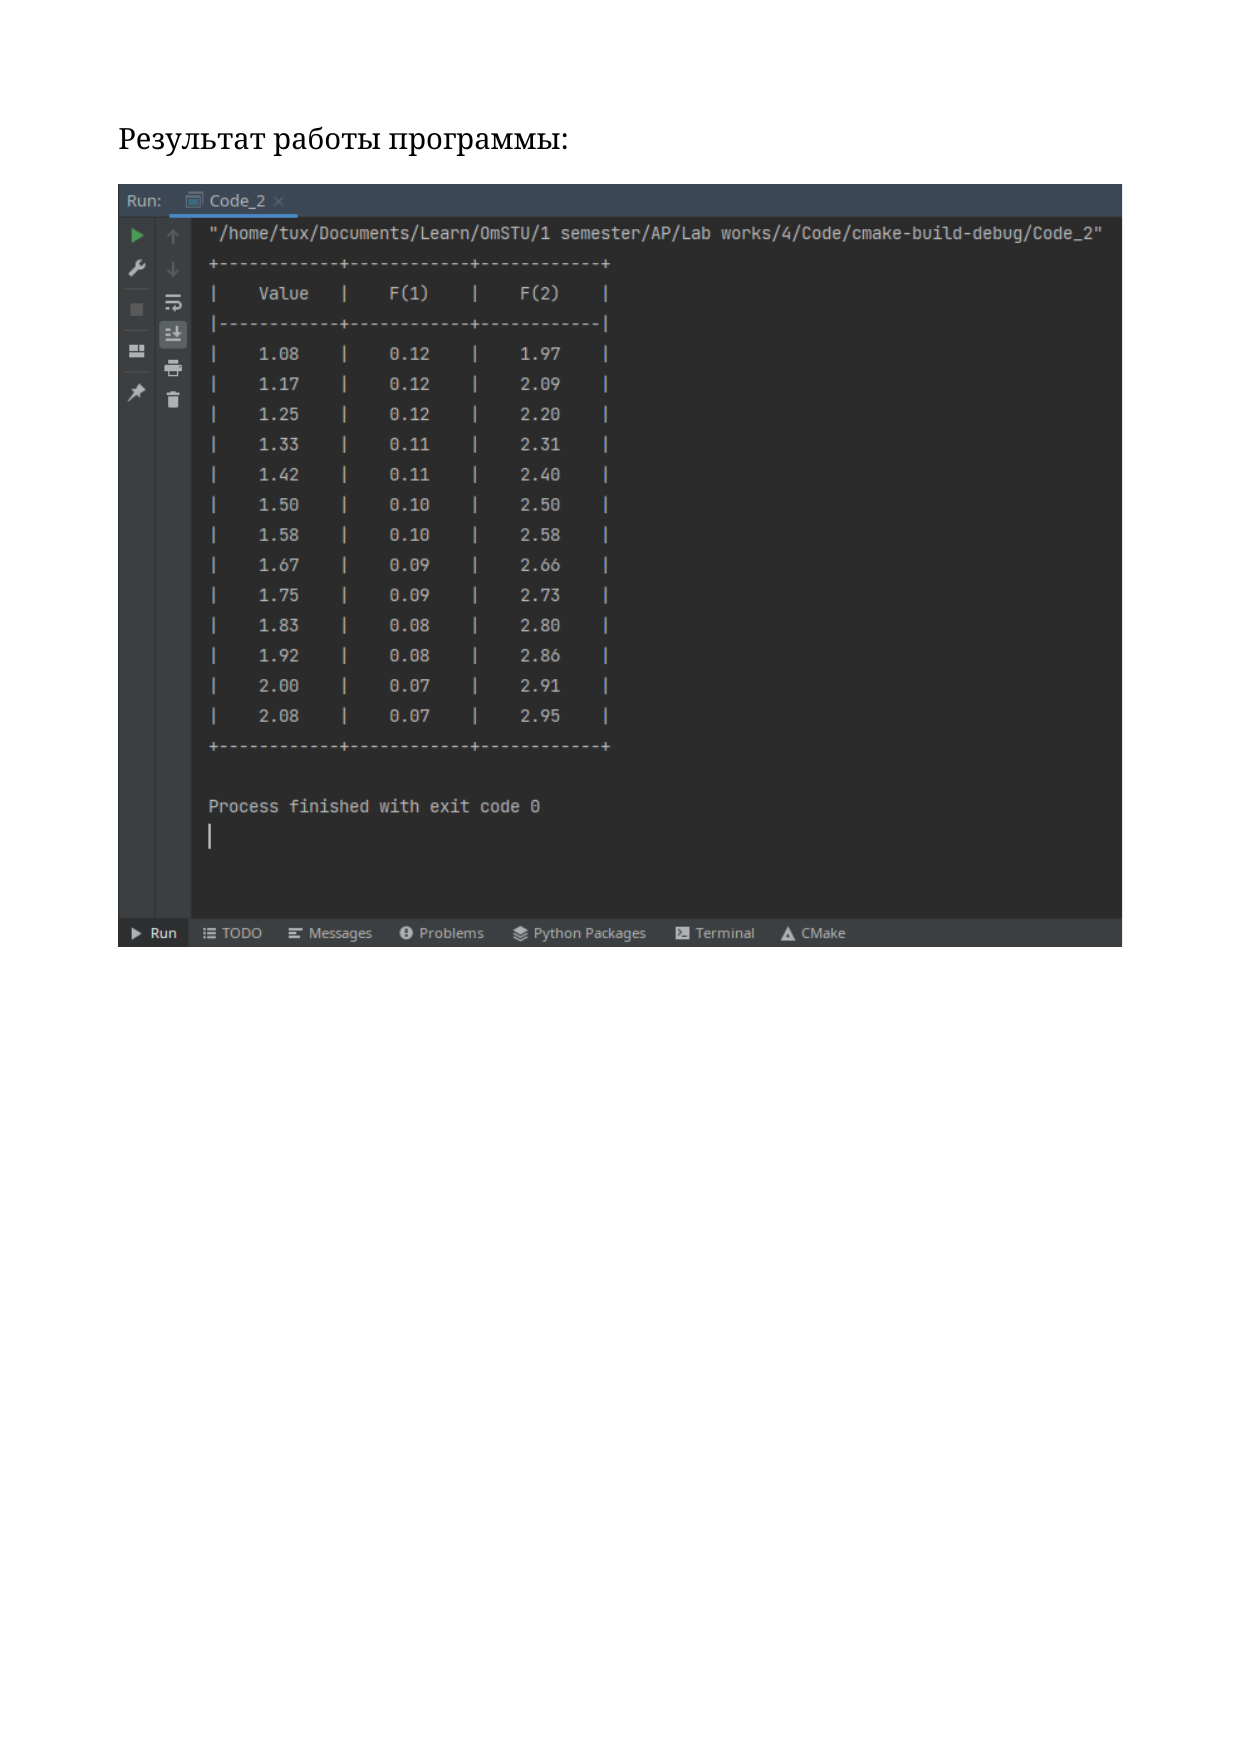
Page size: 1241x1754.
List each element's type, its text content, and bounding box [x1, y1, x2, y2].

text Результат работы программы: [118, 118, 1122, 158]
picture [118, 184, 1123, 947]
